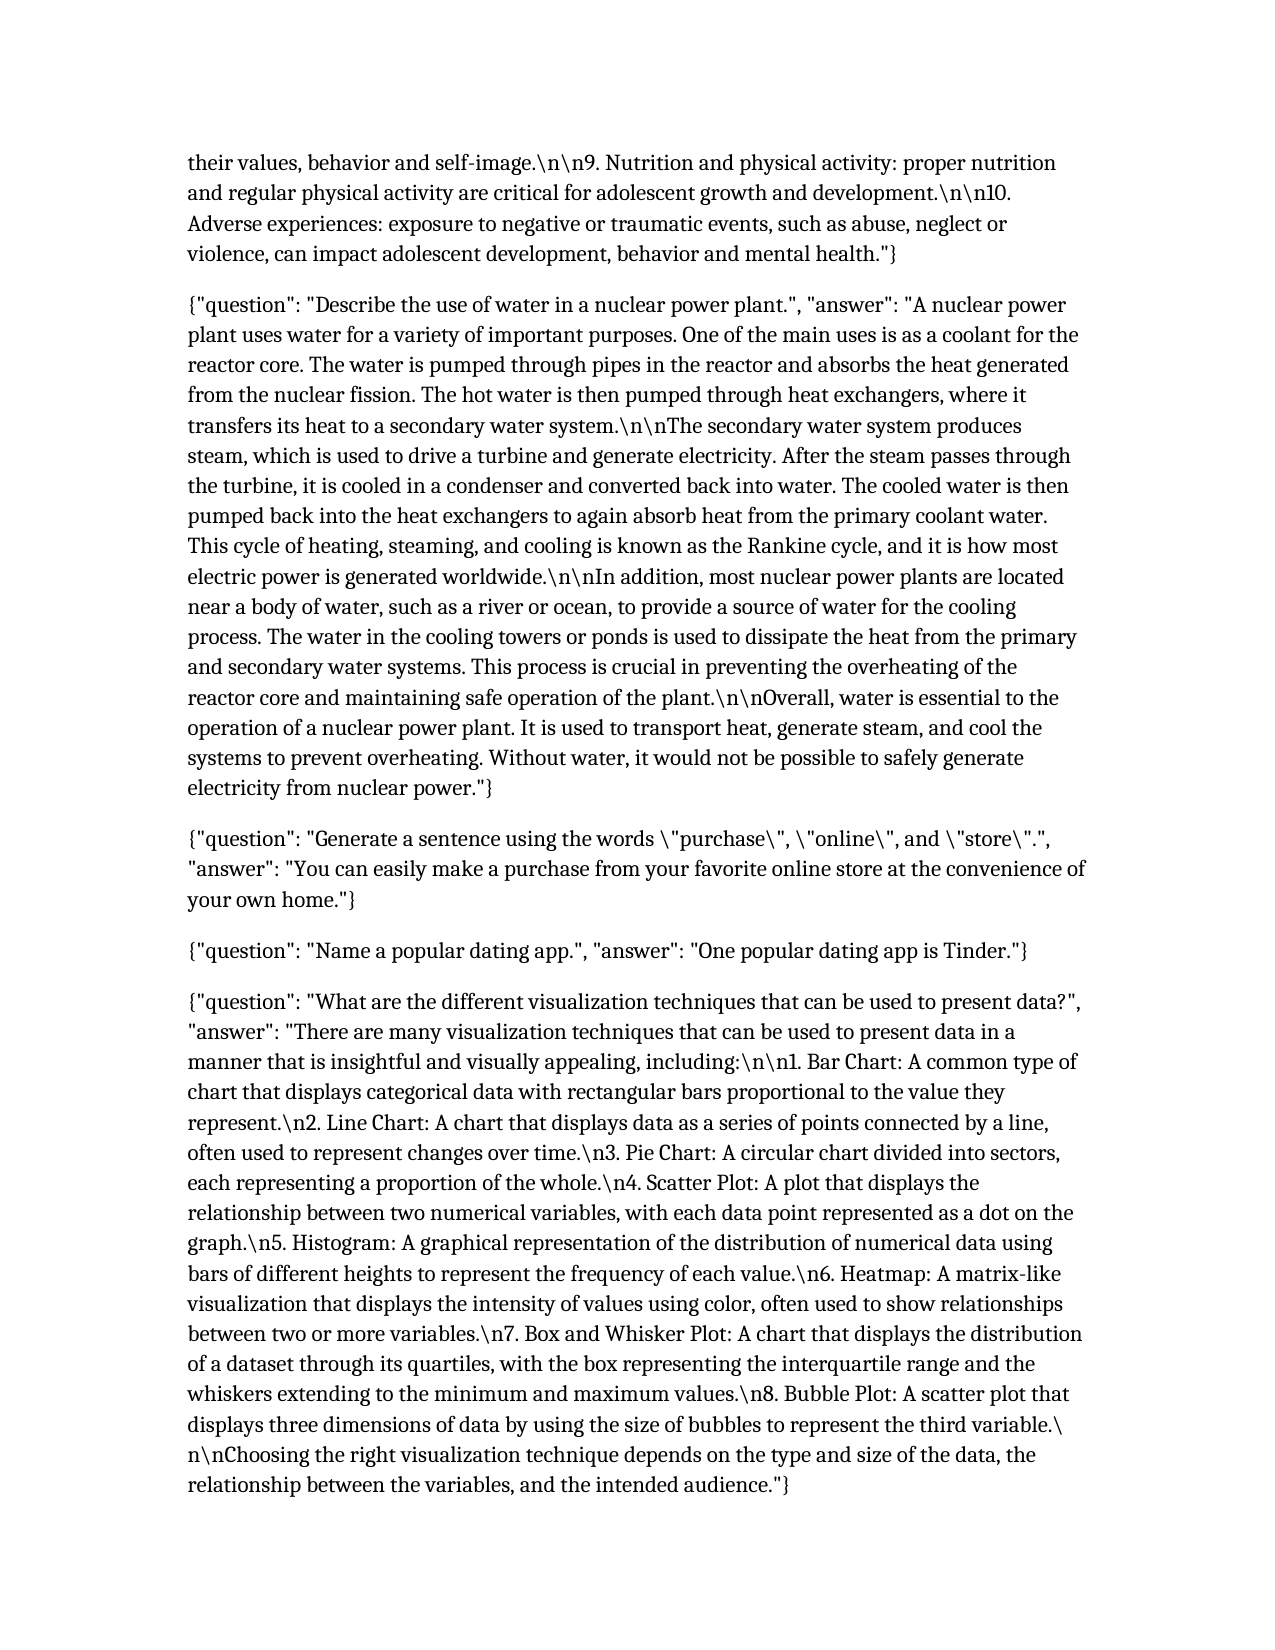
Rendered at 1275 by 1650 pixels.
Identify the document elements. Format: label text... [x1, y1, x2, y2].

text {"question": "What are the different visualization techniques that can be used to present data?", "answer": "There are many visualization techniques that can be used to present data in a manner that is insightful and visually appealing, including:\n\n1. Bar Chart: A common type of chart that displays categorical data with rectangular bars proportional to the value they represent.\n2. Line Chart: A chart that displays data as a series of points connected by a line, often used to represent changes over time.\n3. Pie Chart: A circular chart divided into sectors, each representing a proportion of the whole.\n4. Scatter Plot: A plot that displays the relationship between two numerical variables, with each data point represented as a dot on the graph.\n5. Histogram: A graphical representation of the distribution of numerical data using bars of different heights to represent the frequency of each value.\n6. Heatmap: A matrix-like visualization that displays the intensity of values using color, often used to show relationships between two or more variables.\n7. Box and Whisker Plot: A chart that displays the distribution of a dataset through its quartiles, with the box representing the interquartile range and the whiskers extending to the minimum and maximum values.\n8. Bubble Plot: A scatter plot that displays three dimensions of data by using the size of bubbles to represent the third variable.\n\nChoosing the right visualization technique depends on the type and size of the data, the relationship between the variables, and the intended audience."} [187, 988, 1087, 1498]
text {"question": "Describe the use of water in a nuclear power plant.", "answer": "A nuclear power plant uses water for a variety of important purposes. One of the main uses is as a coolant for the reactor core. The water is pumped through pipes in the reactor and absorbs the heat generated from the nuclear fission. The hot water is then pumped through heat exchangers, where it transfers its heat to a secondary water system.\n\nThe secondary water system produces steam, which is used to drive a turbine and generate electricity. After the steam passes through the turbine, it is cooled in a condenser and converted back into water. The cooled water is then pumped back into the heat exchangers to again absorb heat from the primary coolant water. This cycle of heating, steaming, and cooling is known as the Rankine cycle, and it is how most electric power is generated worldwide.\n\nIn addition, most nuclear power plants are located near a body of water, such as a river or ocean, to provide a source of water for the cooling process. The water in the cooling towers or ponds is used to dissipate the heat from the primary and secondary water systems. This process is crucial in preventing the overheating of the reactor core and maintaining safe operation of the plant.\n\nOverall, water is essential to the operation of a nuclear power plant. It is used to transport heat, generate steam, and cool the systems to prevent overheating. Without water, it would not be possible to safely generate electricity from nuclear power."} [187, 292, 1087, 801]
text {"question": "Name a popular dating app.", "answer": "One popular dating app is Tinder."} [187, 937, 1087, 964]
text {"question": "Generate a sentence using the words \"purchase\", \"online\", and \"store\".", "answer": "You can easily make a purchase from your favorite online store at the convenience of your own home."} [187, 826, 1087, 913]
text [187, 150, 1087, 267]
